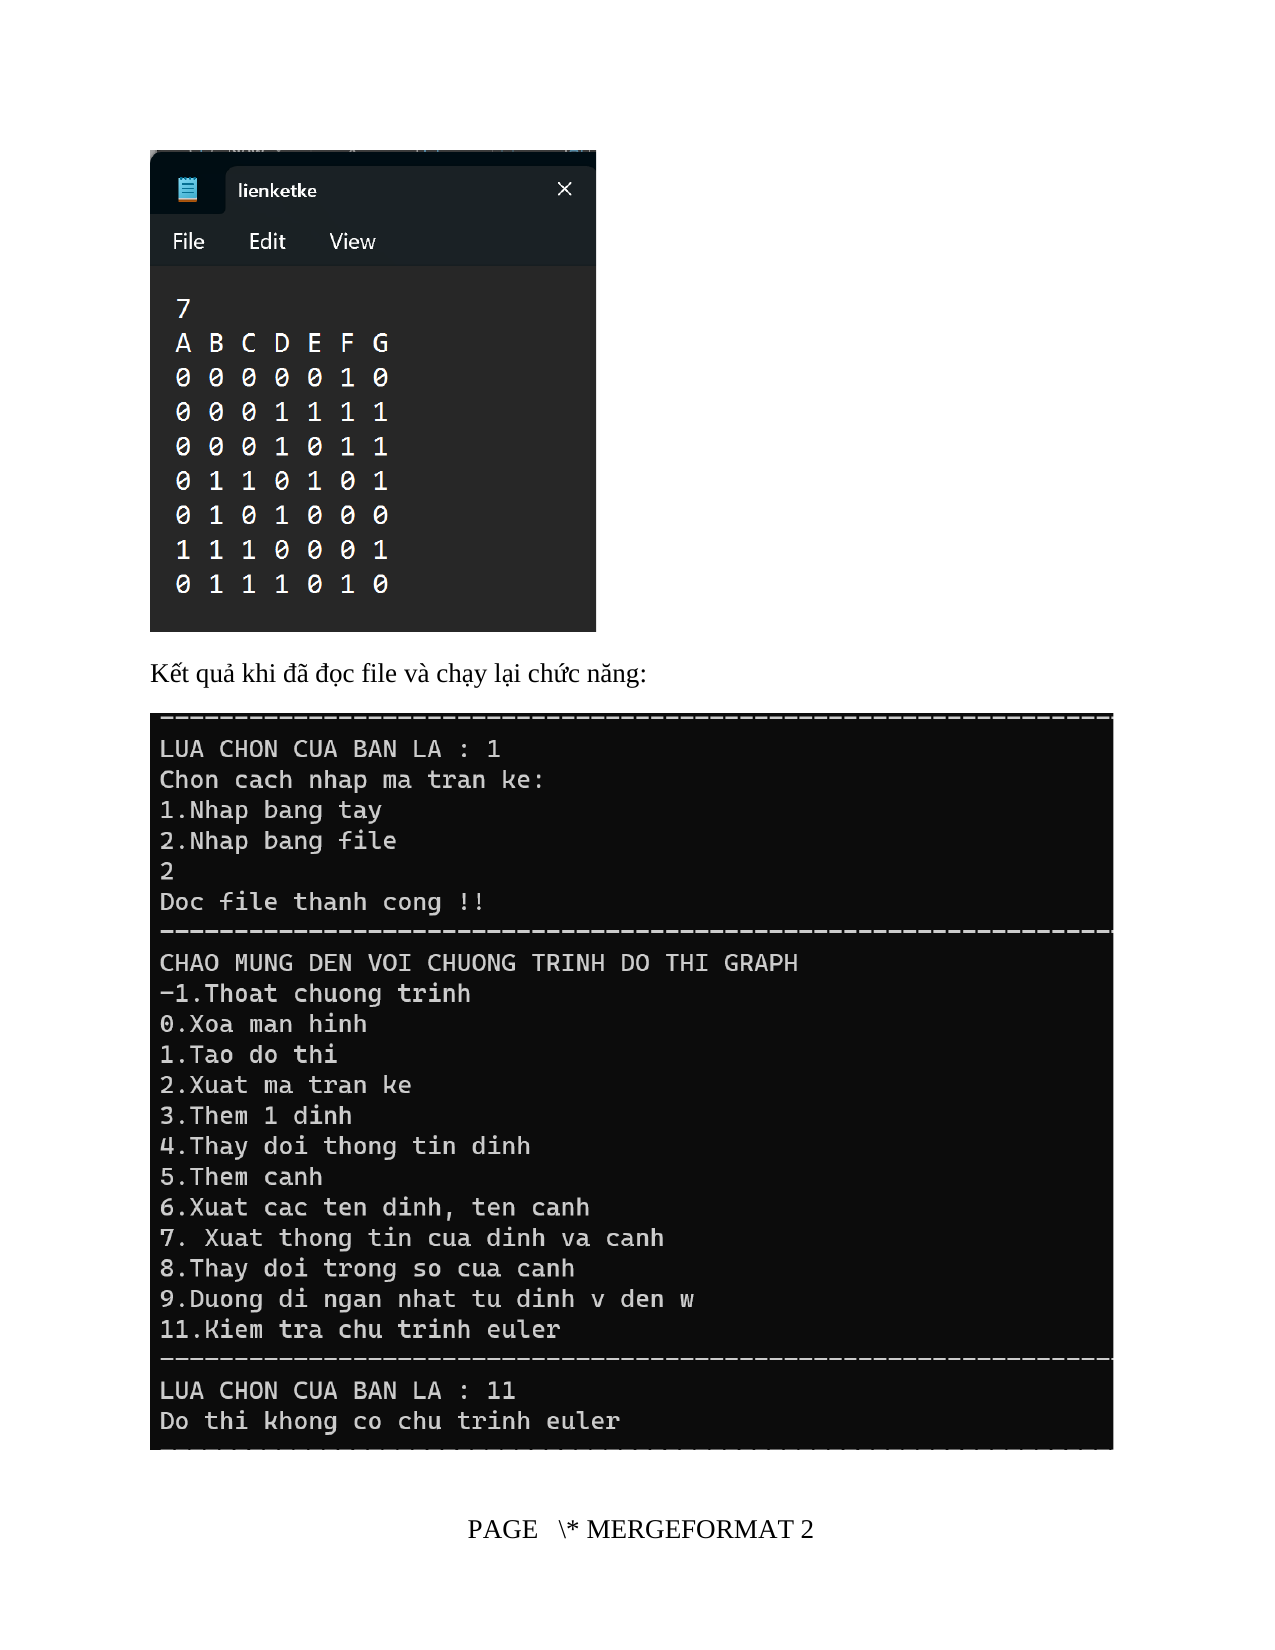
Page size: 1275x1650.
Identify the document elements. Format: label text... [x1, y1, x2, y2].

picture [150, 713, 1114, 1450]
picture [150, 150, 597, 632]
text Kết quả khi đã đọc file và chạy lại chức năng: [150, 657, 1125, 688]
